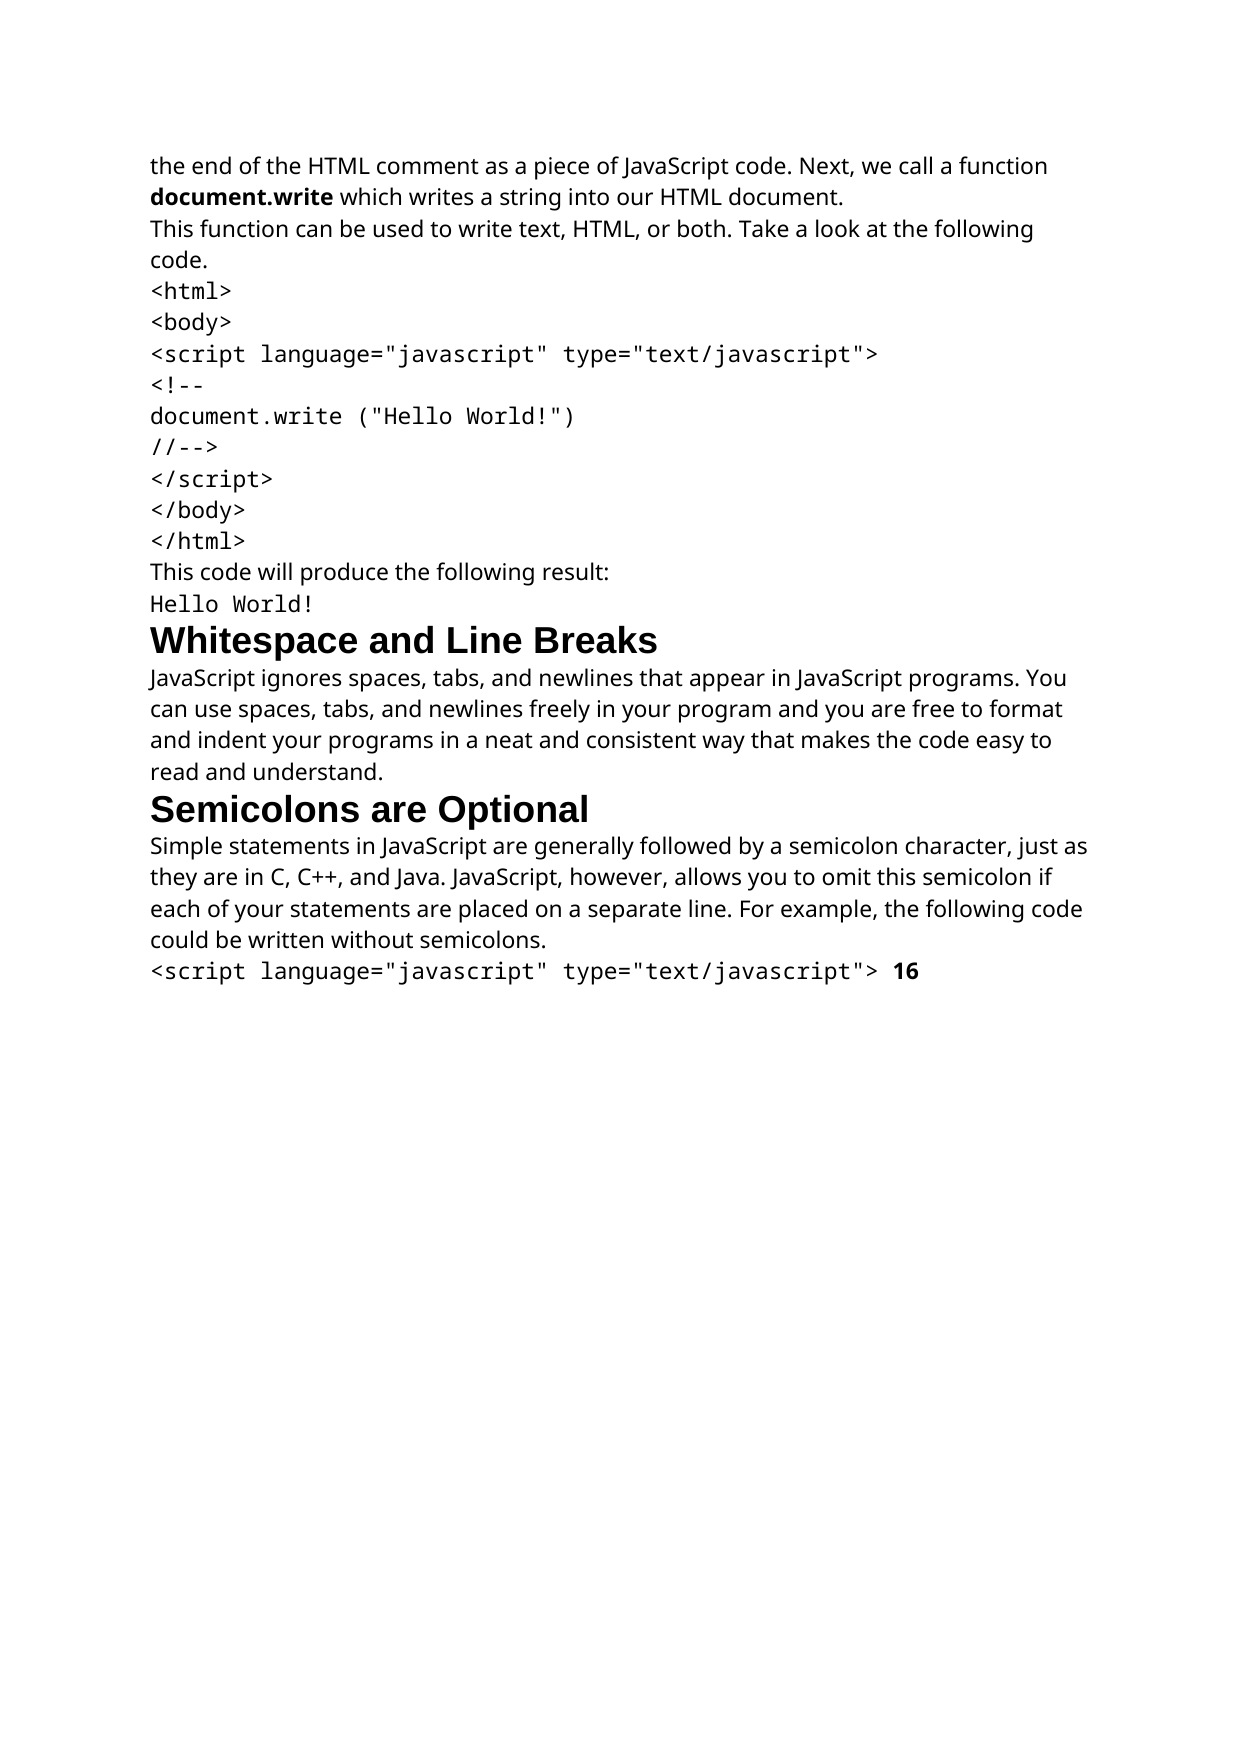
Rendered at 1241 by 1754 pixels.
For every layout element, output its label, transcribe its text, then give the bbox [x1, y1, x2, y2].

text </script> [150, 462, 1090, 494]
text </body> [150, 494, 1090, 525]
text Simple statements in JavaScript are generally followed by a semicolon character, just as they are in C, C++, and Java. JavaScript, however, allows you to omit this semicolon if each of your statements are placed on a separate line. For example, the following code could be written without semicolons. [150, 830, 1090, 955]
text <script language="javascript" type="text/javascript"> [150, 337, 1090, 369]
text //--> [150, 431, 1090, 462]
text JavaScript ignores spaces, tabs, and newlines that appear in JavaScript programs. You can use spaces, tabs, and newlines freely in your program and you are free to format and indent your programs in a neat and consistent way that makes the code easy to read and understand. [150, 662, 1090, 787]
text Semicolons are Optional [150, 787, 1090, 830]
text </html> [150, 525, 1090, 556]
text the end of the HTML comment as a piece of JavaScript code. Next, we call a function document.write which writes a string into our HTML document. [150, 150, 1090, 212]
text <script language="javascript" type="text/javascript"> 16 [150, 955, 1090, 986]
text Hello World! [150, 587, 1090, 619]
text document.write ("Hello World!") [150, 400, 1090, 431]
text <!-- [150, 369, 1090, 400]
text This code will produce the following result: [150, 556, 1090, 587]
text <html> [150, 275, 1090, 306]
text Whitespace and Line Breaks [150, 619, 1090, 662]
text This function can be used to write text, HTML, or both. Take a look at the following code. [150, 212, 1090, 275]
text <body> [150, 306, 1090, 337]
